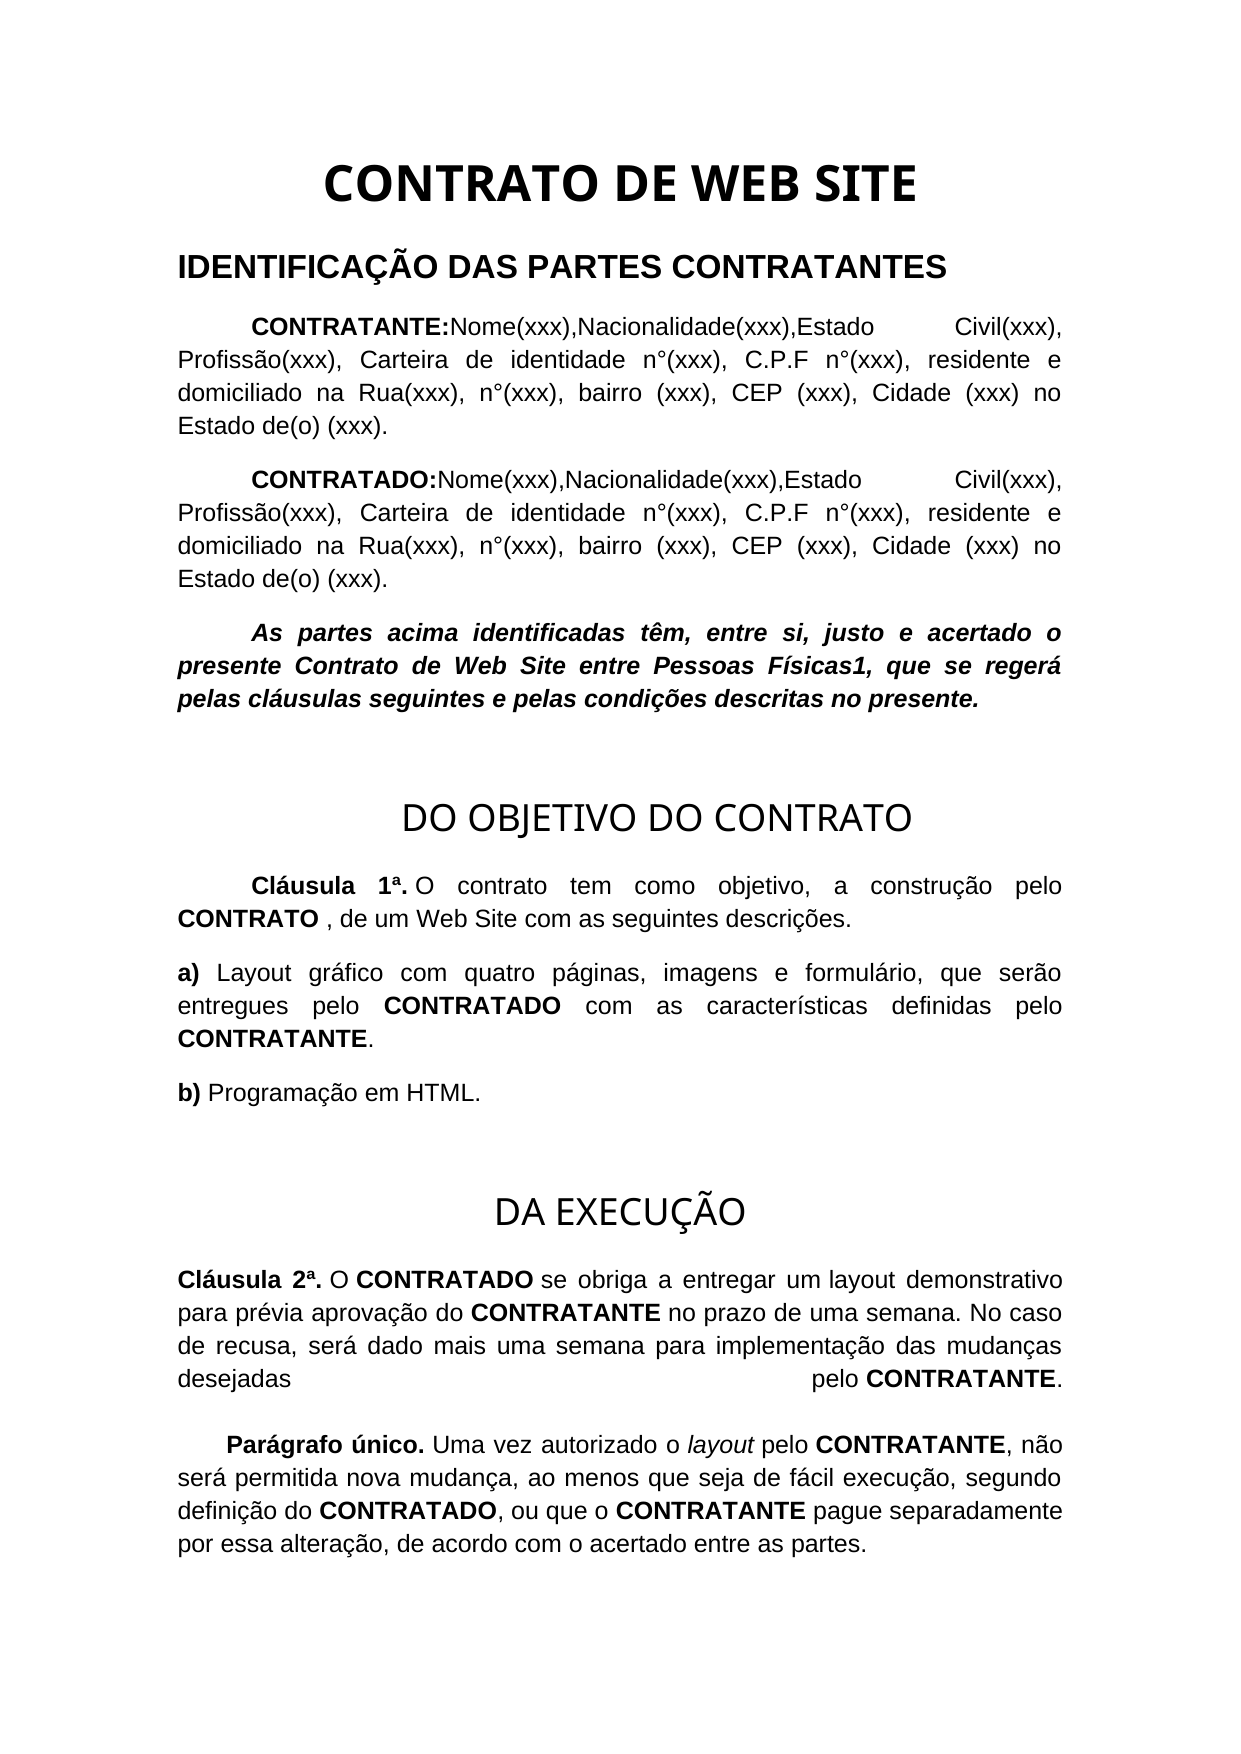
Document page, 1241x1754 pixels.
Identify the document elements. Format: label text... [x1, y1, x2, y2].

text DO OBJETIVO DO CONTRATO [177, 791, 1063, 842]
text b) Programação em HTML. [177, 1078, 1063, 1106]
text CONTRATANTE:Nome(xxx),Nacionalidade(xxx),Estado Civil(xxx), Profissão(xxx), Carteira de identidade n°(xxx), C.P.F n°(xxx), residente e domiciliado na Rua(xxx), n°(xxx), bairro (xxx), CEP (xxx), Cidade (xxx) no Estado de(o) (xxx). [177, 312, 1063, 439]
text As partes acima identificadas têm, entre si, justo e acertado o presente Contrato de Web Site entre Pessoas Físicas1, que se regerá pelas cláusulas seguintes e pelas condições descritas no presente. [177, 618, 1063, 712]
text CONTRATADO:Nome(xxx),Nacionalidade(xxx),Estado Civil(xxx), Profissão(xxx), Carteira de identidade n°(xxx), C.P.F n°(xxx), residente e domiciliado na Rua(xxx), n°(xxx), bairro (xxx), CEP (xxx), Cidade (xxx) no Estado de(o) (xxx). [177, 465, 1063, 592]
text a) Layout gráfico com quatro páginas, imagens e formulário, que serão entregues pelo CONTRATADO com as características definidas pelo CONTRATANTE. [177, 958, 1063, 1052]
text Cláusula 1ª. O contrato tem como objetivo, a construção pelo CONTRATO , de um Web Site com as seguintes descrições. [177, 871, 1063, 933]
text IDENTIFICAÇÃO DAS PARTES CONTRATANTES [177, 247, 1063, 285]
text CONTRATO DE WEB SITE [177, 148, 1063, 216]
text DA EXECUÇÃO [177, 1185, 1063, 1236]
text Cláusula 2ª. O CONTRATADO se obriga a entregar um layout demonstrativo para prévia aprovação do CONTRATANTE no prazo de uma semana. No caso de recusa, será dado mais uma semana para implementação das mudanças desejadas pelo CONTRATANTE. Parágrafo único. Uma vez autorizado o layout pelo CONTRATANTE, não será permitida nova mudança, ao menos que seja de fácil execução, segundo definição do CONTRATADO, ou que o CONTRATANTE pague separadamente por essa alteração, de acordo com o acertado entre as partes. [177, 1265, 1063, 1558]
